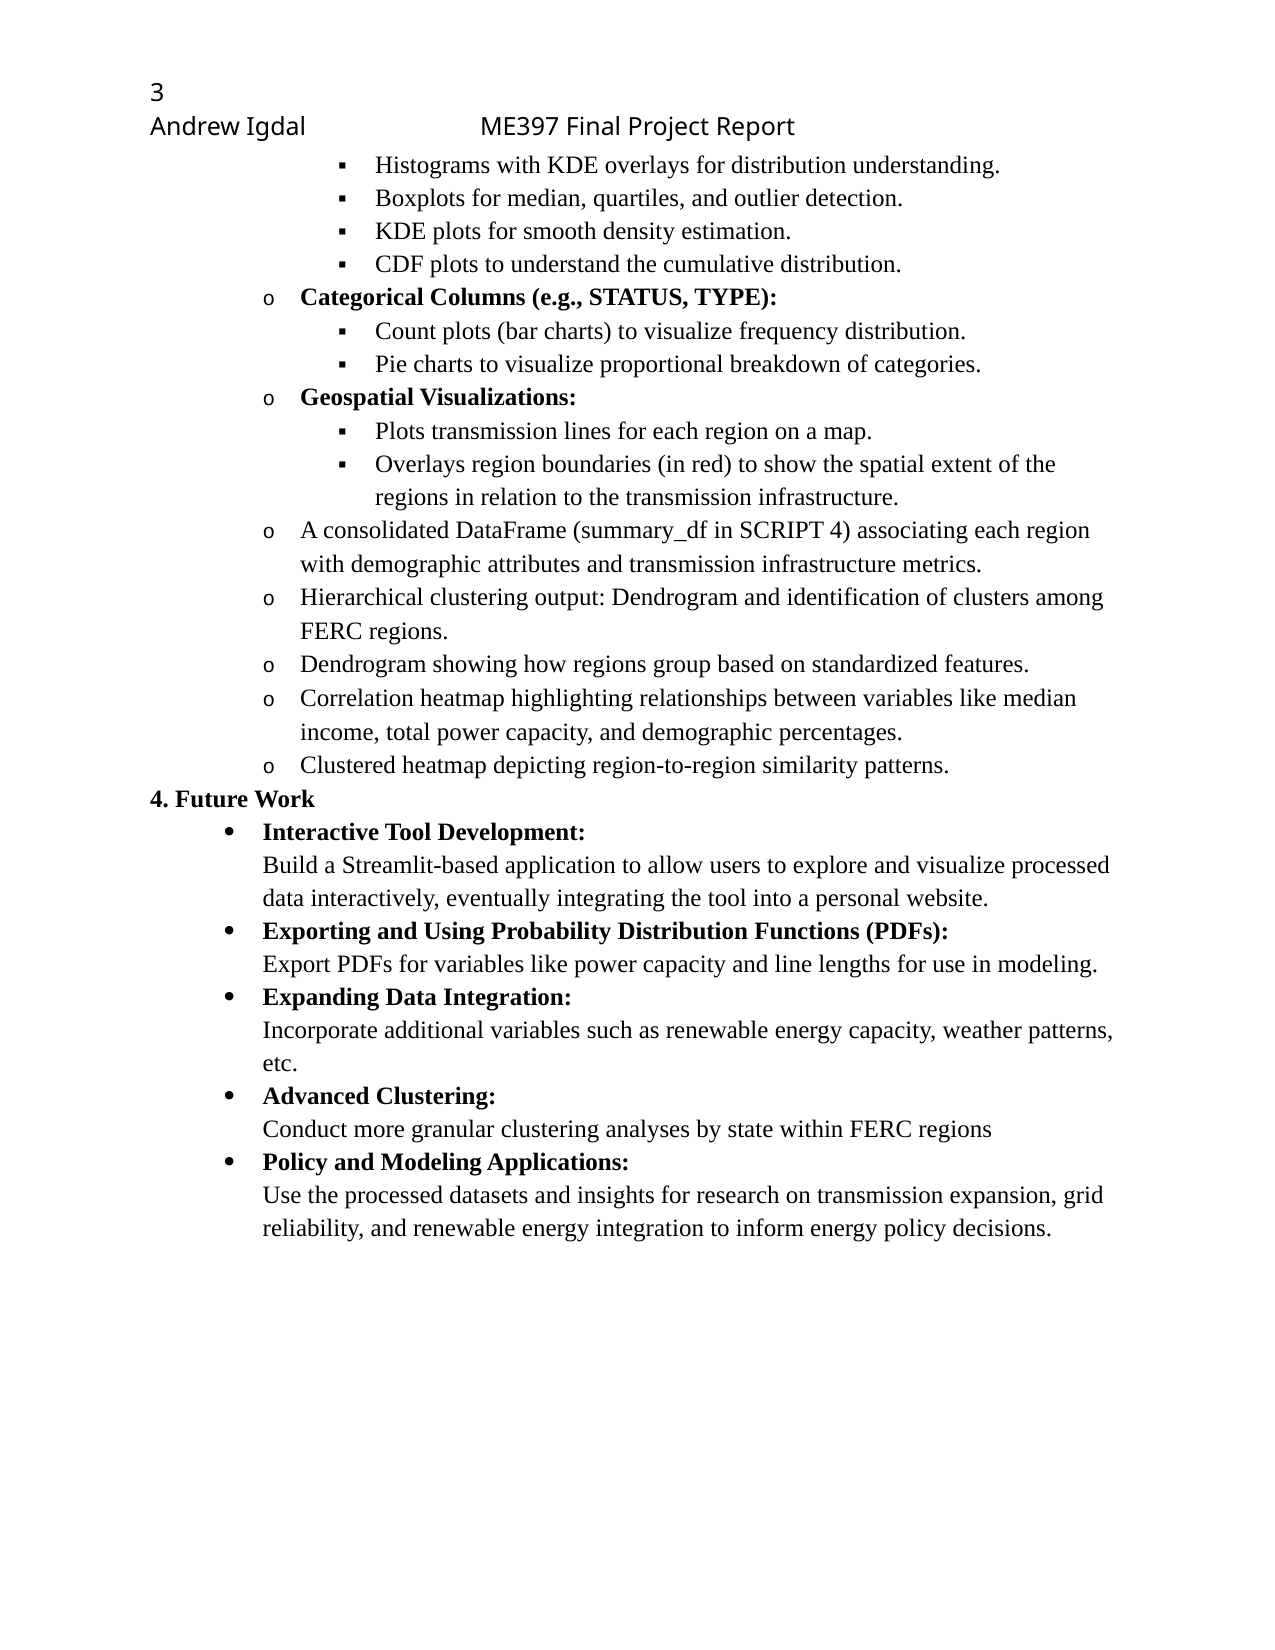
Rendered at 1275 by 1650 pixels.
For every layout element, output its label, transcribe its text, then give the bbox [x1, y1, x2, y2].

list A consolidated DataFrame (summary_df in SCRIPT 4) associating each region with demographic attributes and transmission infrastructure metrics. [262, 515, 1125, 578]
list KDE plots for smooth density estimation. [337, 216, 1125, 245]
list Advanced Clustering: Conduct more granular clustering analyses by state within FERC regions [225, 1081, 1125, 1143]
list Overlays region boundaries (in red) to show the spatial extent of the regions in relation to the transmission infrastructure. [337, 449, 1125, 511]
list CDF plots to understand the cumulative distribution. [337, 249, 1125, 278]
list Interactive Tool Development: Build a Streamlit-based application to allow users to explore and visualize processed data interactively, eventually integrating the tool into a personal website. [225, 817, 1125, 911]
text 4. Future Work [150, 784, 1125, 812]
list Clustered heatmap depicting region-to-region similarity patterns. [262, 750, 1125, 779]
list Count plots (bar charts) to visualize frequency distribution. [337, 316, 1125, 345]
list Hierarchical clustering output: Dendrogram and identification of clusters among FERC regions. [262, 582, 1125, 644]
list Dendrogram showing how regions group based on standardized features. [262, 649, 1125, 678]
list Categorical Columns (e.g., STATUS, TYPE): [262, 282, 1125, 312]
list Geospatial Visualizations: [262, 382, 1125, 412]
list Pie charts to visualize proportional breakdown of categories. [337, 349, 1125, 378]
list Plots transmission lines for each region on a map. [337, 416, 1125, 445]
list Boxplots for median, quartiles, and outlier detection. [337, 183, 1125, 212]
list Expanding Data Integration: Incorporate additional variables such as renewable energy capacity, weather patterns, etc. [225, 982, 1125, 1077]
list Correlation heatmap highlighting relationships between variables like median income, total power capacity, and demographic percentages. [262, 683, 1125, 745]
list Histograms with KDE overlays for distribution understanding. [337, 150, 1125, 179]
list Policy and Modeling Applications: Use the processed datasets and insights for research on transmission expansion, grid reliability, and renewable energy integration to inform energy policy decisions. [225, 1147, 1125, 1242]
list Exporting and Using Probability Distribution Functions (PDFs): Export PDFs for variables like power capacity and line lengths for use in modeling. [225, 916, 1125, 977]
